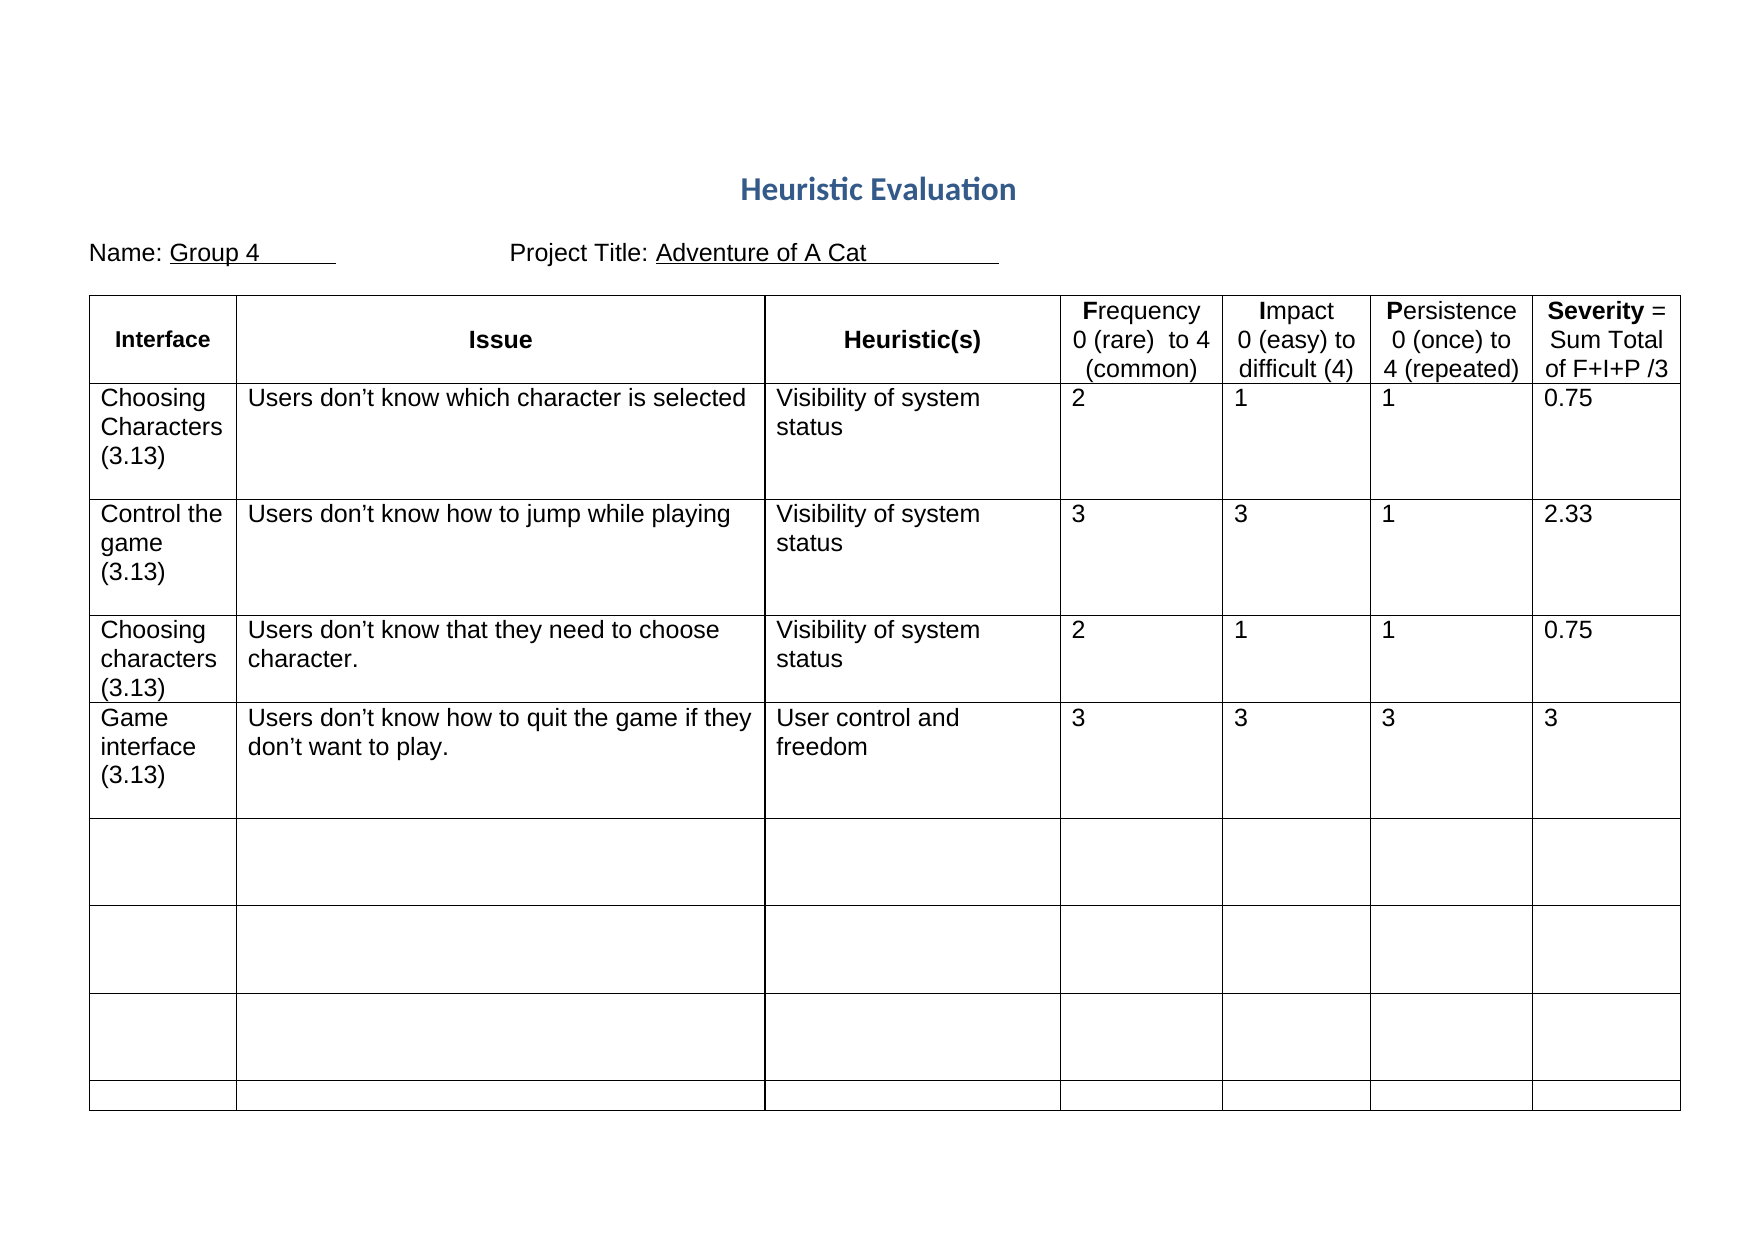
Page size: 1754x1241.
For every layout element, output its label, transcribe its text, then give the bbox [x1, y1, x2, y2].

table_cell [237, 819, 764, 905]
table_cell [1223, 819, 1370, 905]
table_cell [1223, 906, 1370, 992]
table_cell [1371, 819, 1532, 905]
table_cell Choosing characters (3.13) [90, 616, 236, 702]
subtitle Heuristic Evaluation [89, 168, 1668, 209]
table_cell [1533, 1081, 1680, 1109]
table_cell [1533, 819, 1680, 905]
table_cell [766, 819, 1060, 905]
table_cell [237, 994, 764, 1080]
table_cell [90, 1081, 236, 1109]
table_cell Users don’t know how to quit the game if they don’t want to play. [237, 703, 764, 818]
table_cell [1533, 906, 1680, 992]
table_cell [1061, 906, 1222, 992]
table_cell Visibility of system status [766, 500, 1060, 614]
table_cell 2.33 [1533, 500, 1680, 614]
table_cell [1061, 1081, 1222, 1109]
table_cell [1371, 1081, 1532, 1109]
table_cell 3 [1061, 500, 1222, 614]
table_cell 0.75 [1533, 384, 1680, 498]
table_cell [90, 994, 236, 1080]
table_cell Visibility of system status [766, 616, 1060, 702]
table_cell Choosing Characters (3.13) [90, 384, 236, 498]
table_cell 1 [1371, 616, 1532, 702]
table_cell Users don’t know how to jump while playing [237, 500, 764, 614]
table_cell [766, 906, 1060, 992]
table_cell 3 [1061, 703, 1222, 818]
table_cell 1 [1223, 384, 1370, 498]
table_cell Control the game (3.13) [90, 500, 236, 614]
table_cell [1371, 906, 1532, 992]
table_cell [237, 906, 764, 992]
table_header Persistence 0 (once) to 4 (repeated) [1371, 296, 1532, 382]
table_cell [1533, 994, 1680, 1080]
table_cell 1 [1371, 384, 1532, 498]
table_cell Visibility of system status [766, 384, 1060, 498]
table_cell [90, 906, 236, 992]
table_cell 3 [1533, 703, 1680, 818]
table_cell [90, 819, 236, 905]
text Name: Group 4 Project Title: Adventure of A Cat [89, 238, 1668, 266]
table_cell [1223, 994, 1370, 1080]
table_cell 3 [1371, 703, 1532, 818]
table_cell 3 [1223, 500, 1370, 614]
table_cell [766, 1081, 1060, 1109]
table_cell Game interface (3.13) [90, 703, 236, 818]
table_cell 0.75 [1533, 616, 1680, 702]
table_cell 1 [1223, 616, 1370, 702]
table_header Interface [90, 296, 236, 382]
table_cell [766, 994, 1060, 1080]
table_cell User control and freedom [766, 703, 1060, 818]
table_cell [1371, 994, 1532, 1080]
table_header Severity = Sum Total of F+I+P /3 [1533, 296, 1680, 382]
table_cell Users don’t know which character is selected [237, 384, 764, 498]
table_cell [1061, 819, 1222, 905]
table_cell 3 [1223, 703, 1370, 818]
table_cell [1223, 1081, 1370, 1109]
table_cell 2 [1061, 384, 1222, 498]
table_cell 2 [1061, 616, 1222, 702]
table_cell 1 [1371, 500, 1532, 614]
table_header Issue [237, 296, 764, 382]
table_header Impact 0 (easy) to difficult (4) [1223, 296, 1370, 382]
table_cell [1061, 994, 1222, 1080]
table_cell Users don’t know that they need to choose character. [237, 616, 764, 702]
table_cell [237, 1081, 764, 1109]
table_header Frequency 0 (rare) to 4 (common) [1061, 296, 1222, 382]
table_header Heuristic(s) [766, 296, 1060, 382]
